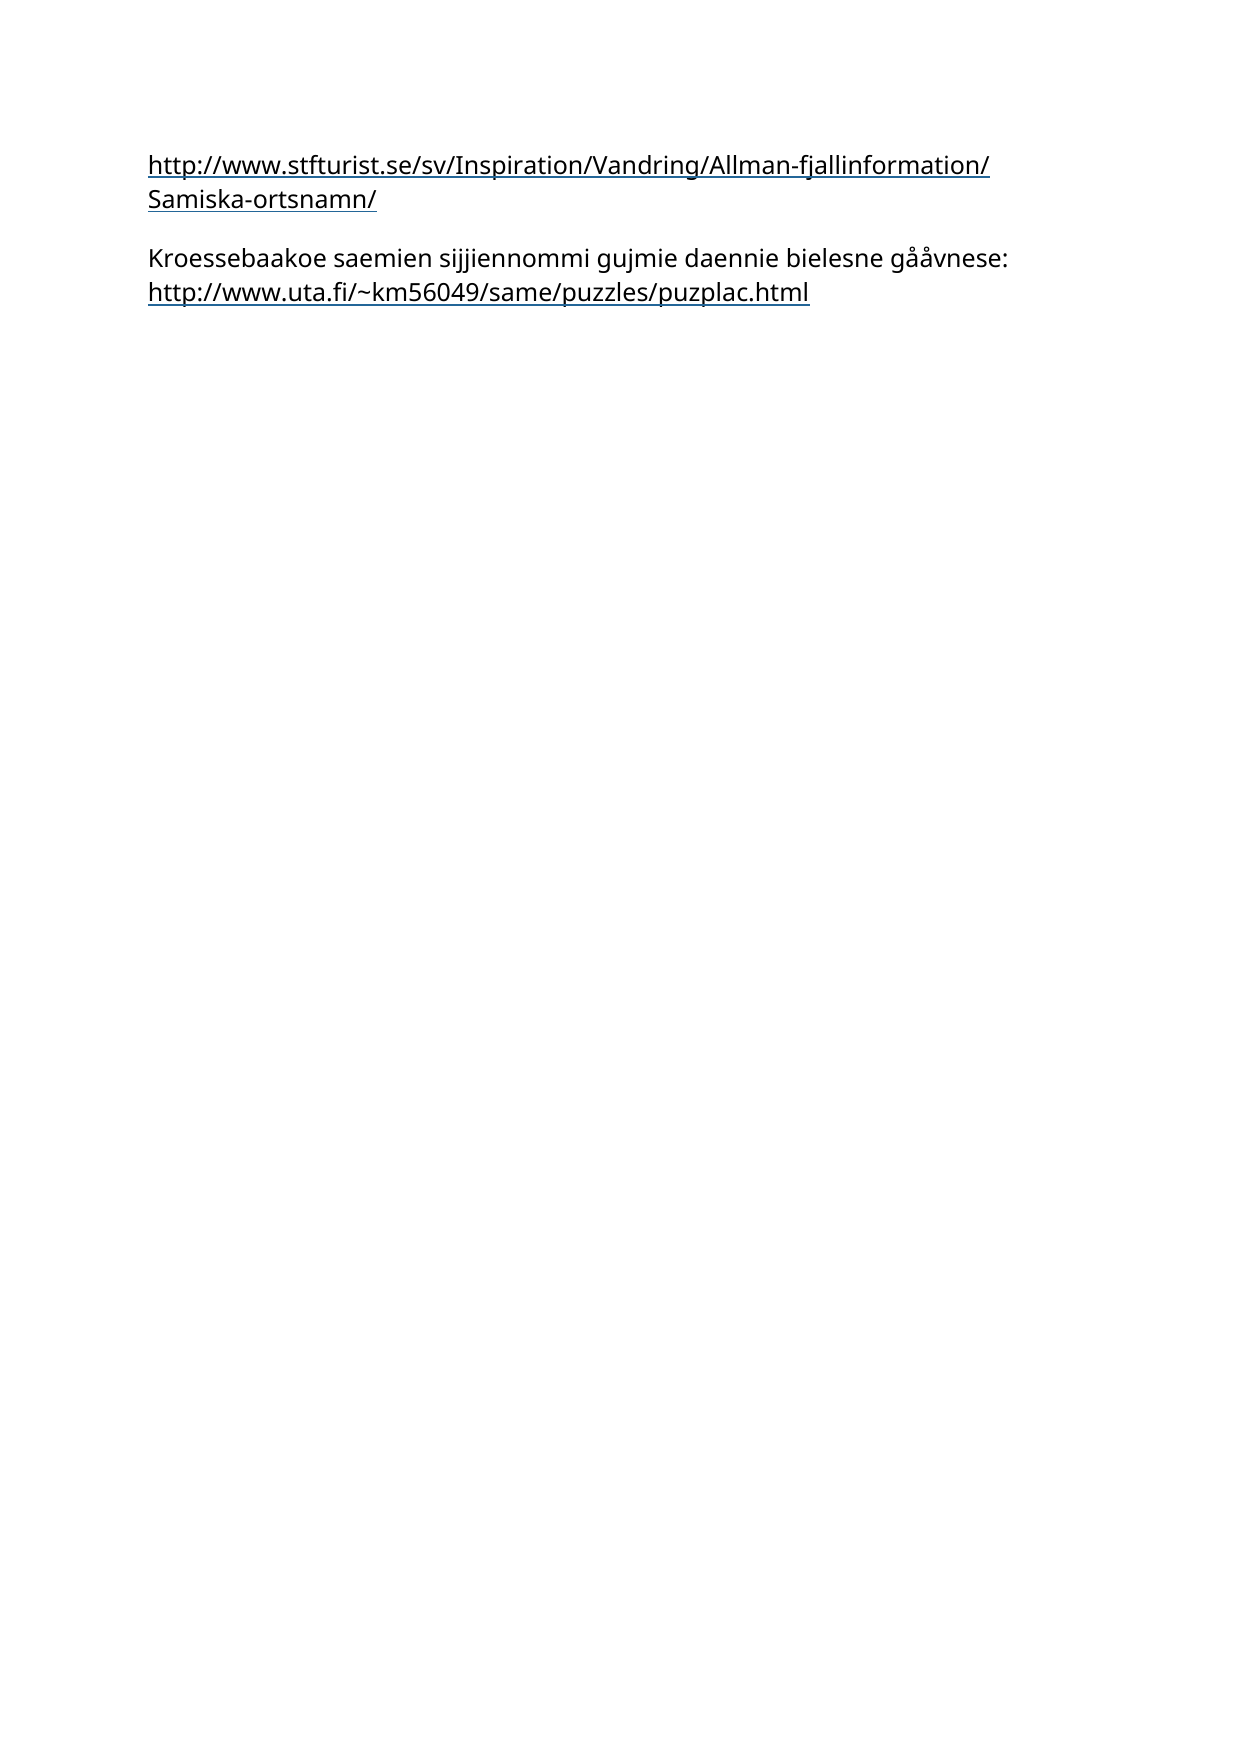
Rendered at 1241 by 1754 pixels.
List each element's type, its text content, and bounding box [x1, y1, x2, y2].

text Kroessebaakoe saemien sijjiennommi gujmie daennie bielesne gååvnese: http://www.uta.fi/~km56049/same/puzzles/puzplac.html [148, 241, 1093, 309]
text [148, 148, 1093, 216]
